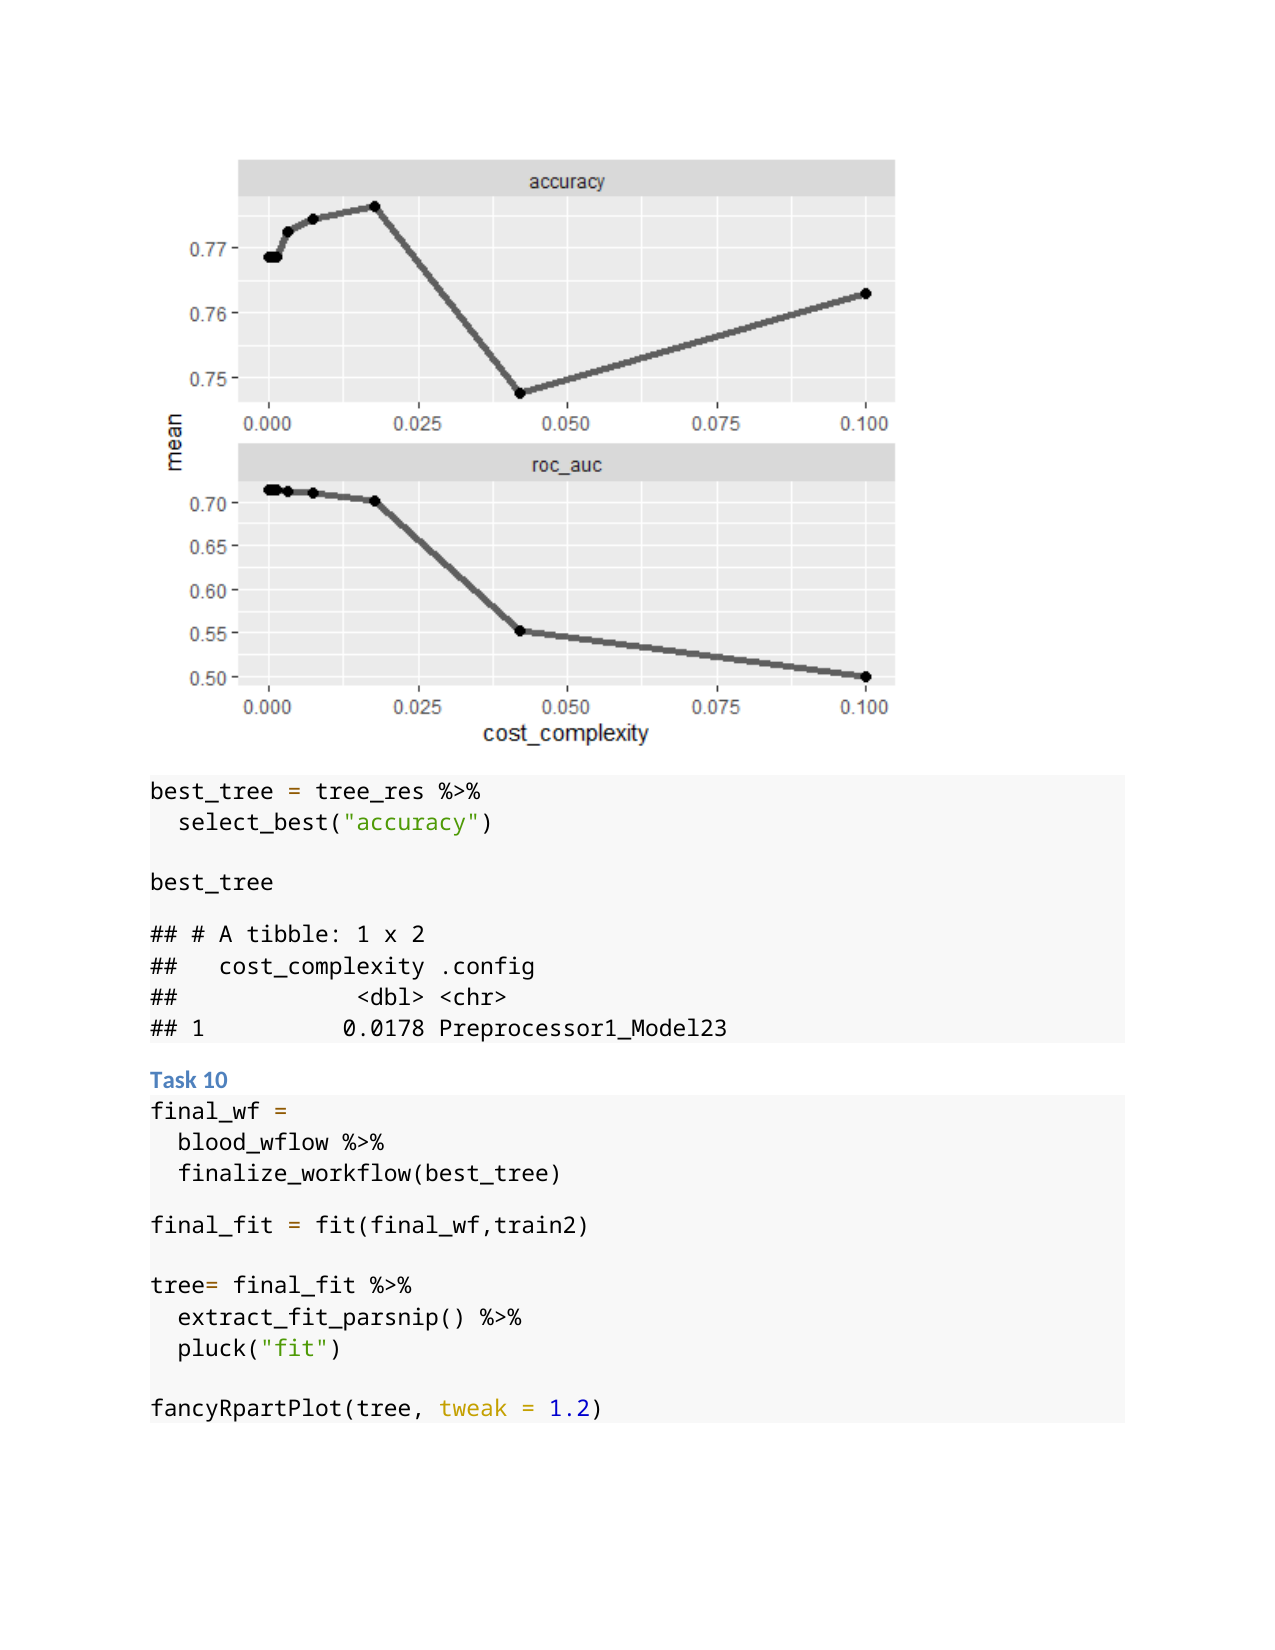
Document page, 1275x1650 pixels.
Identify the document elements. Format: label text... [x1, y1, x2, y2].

text ## # A tibble: 1 x 2 ## cost_complexity .config ## <dbl> <chr> ## 1 0.0178 Preprocessor1_Model23 [150, 918, 1125, 1043]
subtitle Task 10 [150, 1064, 1125, 1095]
text final_wf = blood_wflow %>% finalize_workflow(best_tree) [287, 1095, 1125, 1188]
text best_tree = tree_res %>% select_best("accuracy") best_tree [150, 775, 1125, 898]
text final_fit = fit(final_wf,train2) tree= final_fit %>% extract_fit_parsnip() %>% pluck("fit") fancyRpartPlot(tree, tweak = 1.2) [150, 1209, 1125, 1423]
picture [150, 150, 908, 757]
